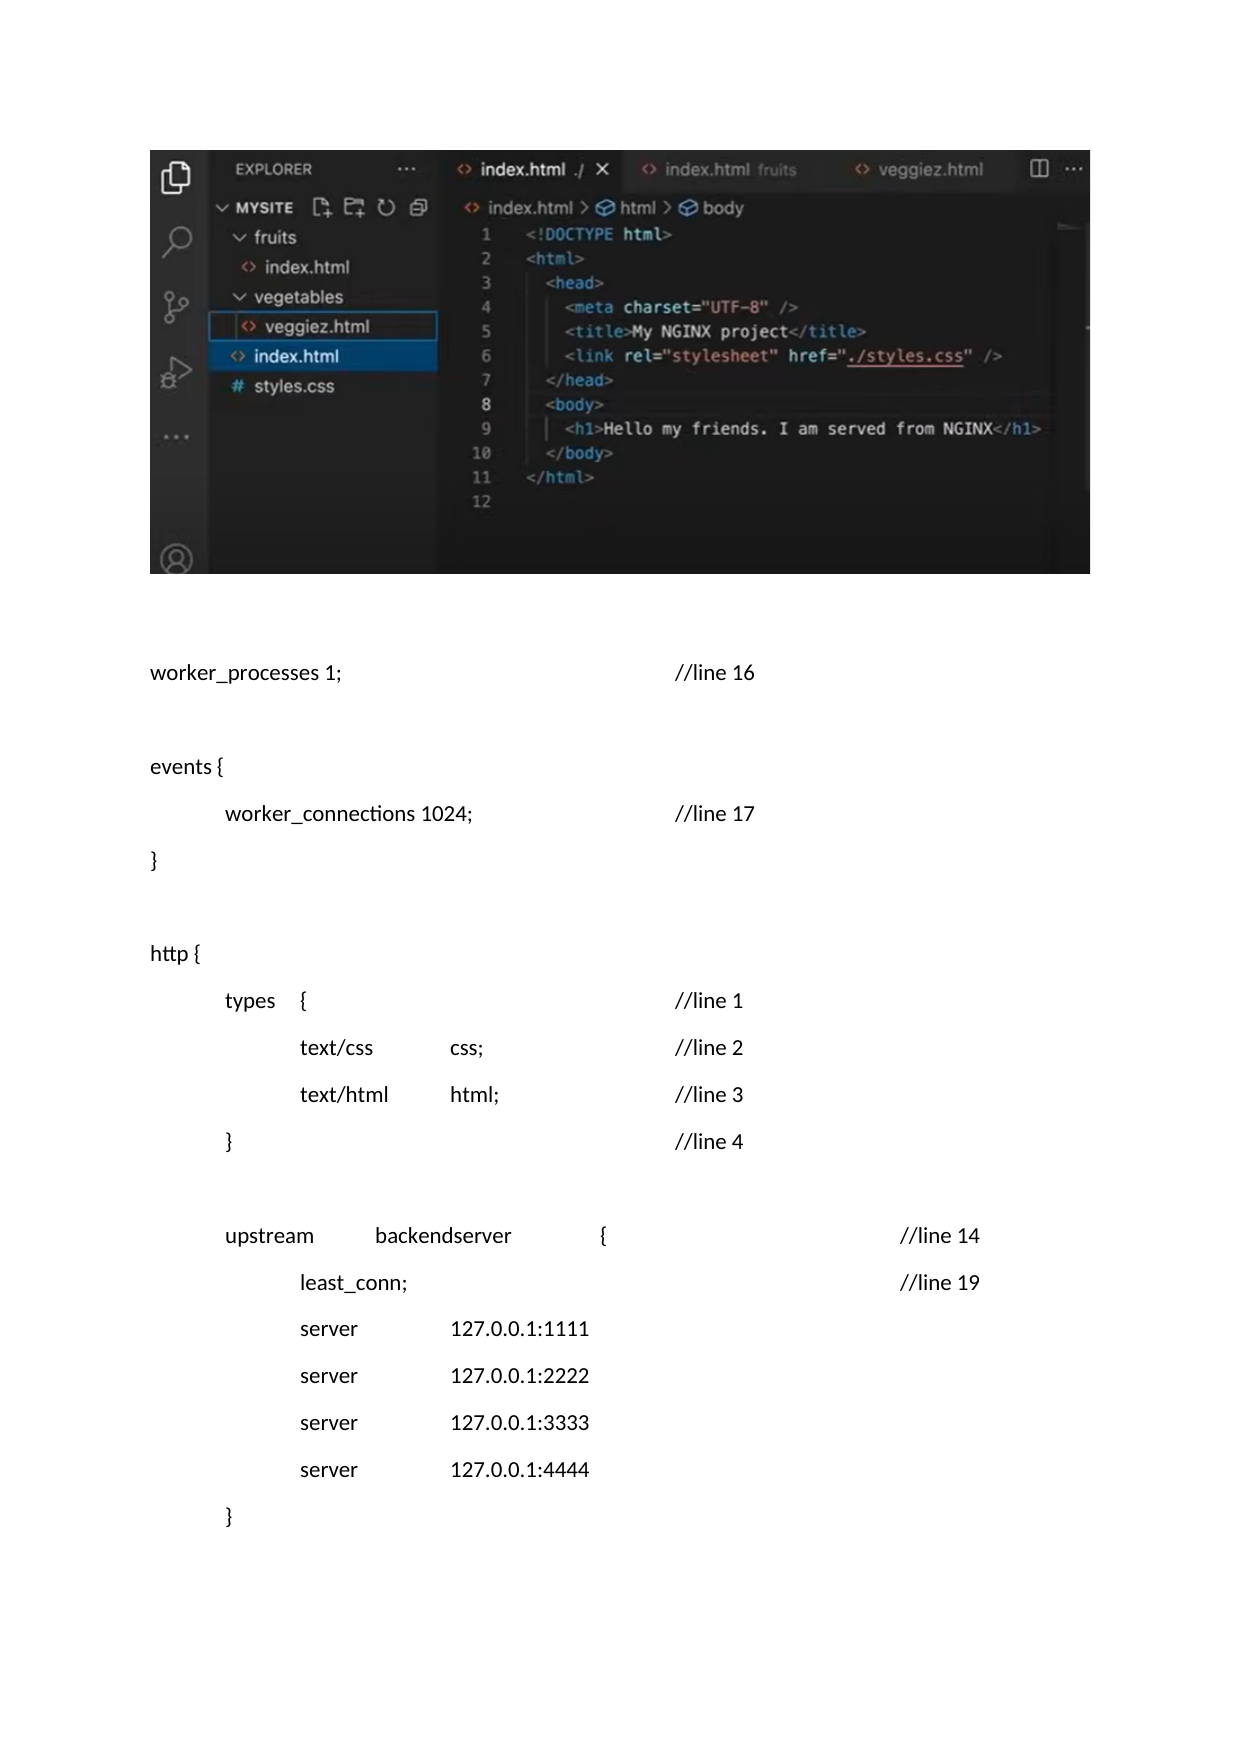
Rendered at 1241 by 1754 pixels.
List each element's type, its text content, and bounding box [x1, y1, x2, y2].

text types { //line 1 [150, 986, 1090, 1014]
text server 127.0.0.1:1111 [150, 1314, 1090, 1343]
text worker_connections 1024; //line 17 [150, 799, 1090, 827]
text least_conn; //line 19 [150, 1268, 1090, 1296]
text server 127.0.0.1:4444 [150, 1455, 1090, 1483]
text worker_processes 1; //line 16 [150, 658, 1090, 686]
text } [150, 1502, 1090, 1530]
text text/html html; //line 3 [150, 1080, 1090, 1108]
text } [150, 846, 1090, 874]
picture [150, 150, 1091, 574]
text server 127.0.0.1:3333 [150, 1408, 1090, 1436]
text text/css css; //line 2 [150, 1033, 1090, 1061]
text upstream backendserver { //line 14 [150, 1221, 1090, 1249]
text } //line 4 [150, 1127, 1090, 1155]
text server 127.0.0.1:2222 [150, 1361, 1090, 1389]
text events { [150, 752, 1090, 780]
text http { [150, 939, 1090, 968]
